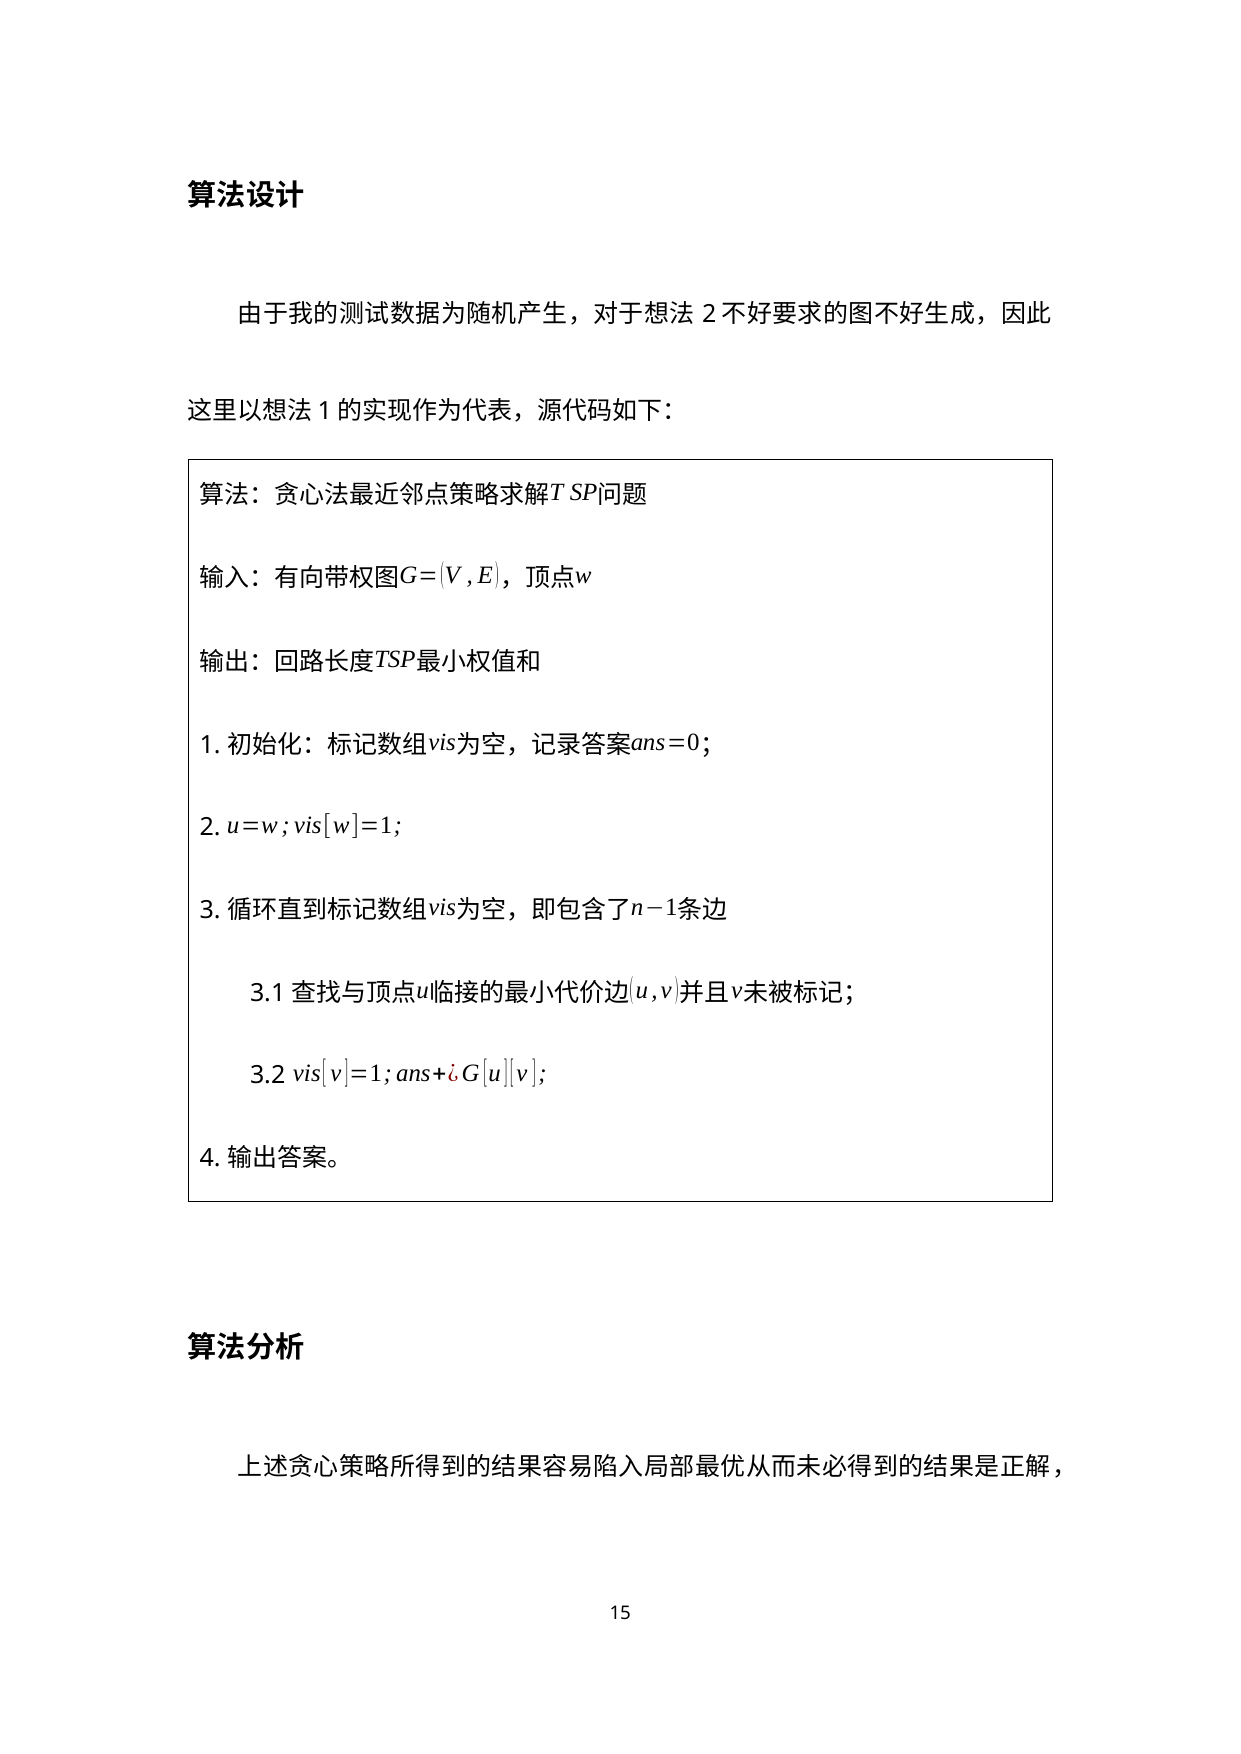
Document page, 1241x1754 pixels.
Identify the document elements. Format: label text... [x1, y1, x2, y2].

subtitle 算法分析 [187, 1313, 1053, 1378]
table_header 算法：贪心法最近邻点策略求解问题 输入：有向带权图，顶点 输出：回路长度最小权值和 1. 初始化：标记数组为空，记录答案； 2. 3. 循环直到标记数组为空，即包含了条边 3.1 查找与顶点临接的最小代价边并且未被标记； 3.2 4. 输出答案。 [189, 460, 1052, 1201]
text 由于我的测试数据为随机产生，对于想法2不好要求的图不好生成，因此这里以想法1的实现作为代表，源代码如下： [187, 279, 1053, 441]
subtitle 算法设计 [187, 160, 1053, 225]
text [187, 1432, 1053, 1497]
